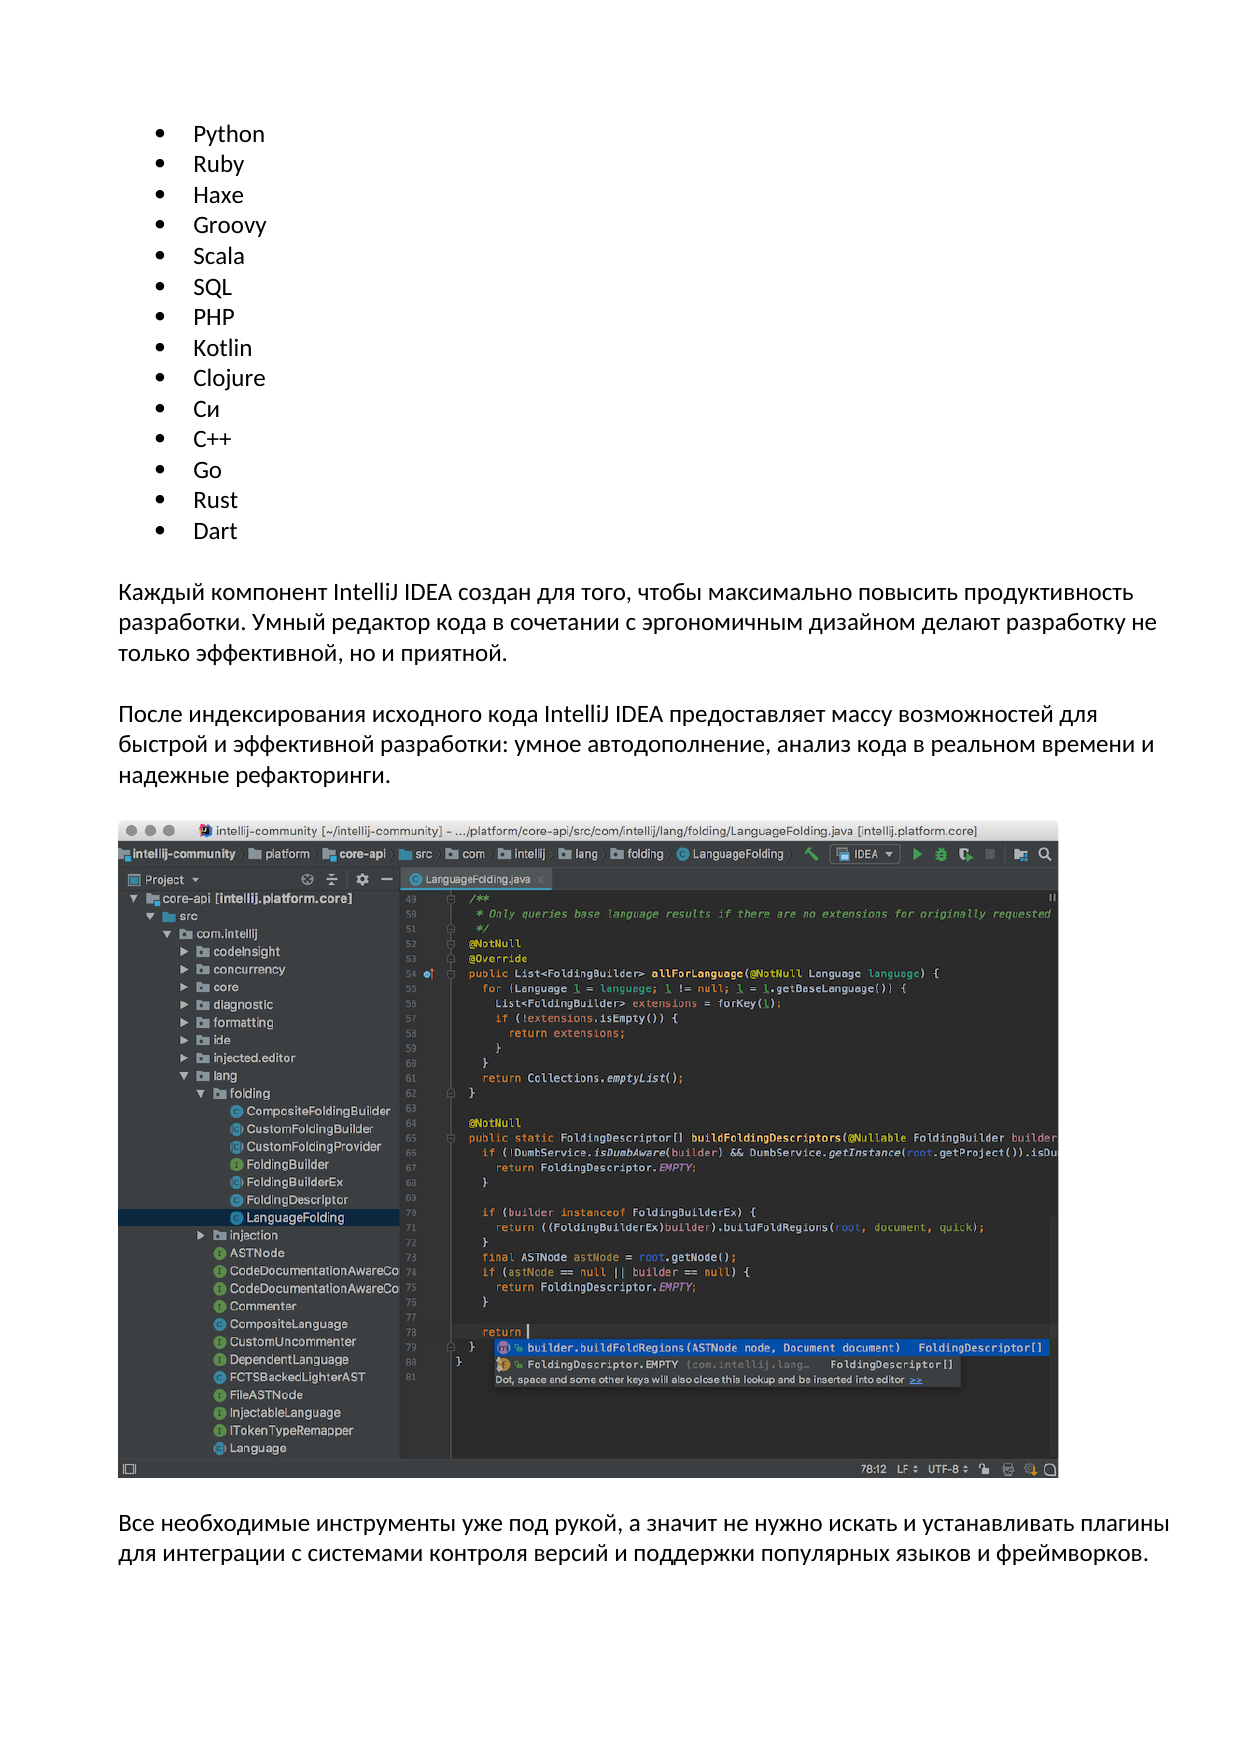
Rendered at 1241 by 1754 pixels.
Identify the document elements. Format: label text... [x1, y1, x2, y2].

list Go [156, 454, 1181, 484]
list Си [156, 393, 1181, 423]
list Rust [156, 484, 1181, 515]
list Kotlin [156, 332, 1181, 362]
picture [118, 820, 1059, 1478]
text Все необходимые инструменты уже под рукой, а значит не нужно искать и устанавливать плагины для интеграции с системами контроля версий и поддержки популярных языков и фреймворков. [118, 1507, 1181, 1568]
list Haxe [156, 179, 1181, 210]
text После индексирования исходного кода IntelliJ IDEA предоставляет массу возможностей для быстрой и эффективной разработки: умное автодополнение, анализ кода в реальном времени и надежные рефакторинги. [118, 698, 1181, 789]
list PHP [156, 301, 1181, 332]
list Groovy [156, 210, 1181, 240]
list SQL [156, 271, 1181, 301]
list Python [156, 118, 1181, 149]
list Ruby [156, 149, 1181, 179]
list Scala [156, 240, 1181, 271]
text Каждый компонент IntelliJ IDEA создан для того, чтобы максимально повысить продуктивность разработки. Умный редактор кода в сочетании с эргономичным дизайном делают разработку не только эффективной, но и приятной. [118, 576, 1181, 667]
list Clojure [156, 362, 1181, 393]
list Dart [156, 515, 1181, 545]
list C++ [156, 423, 1181, 454]
